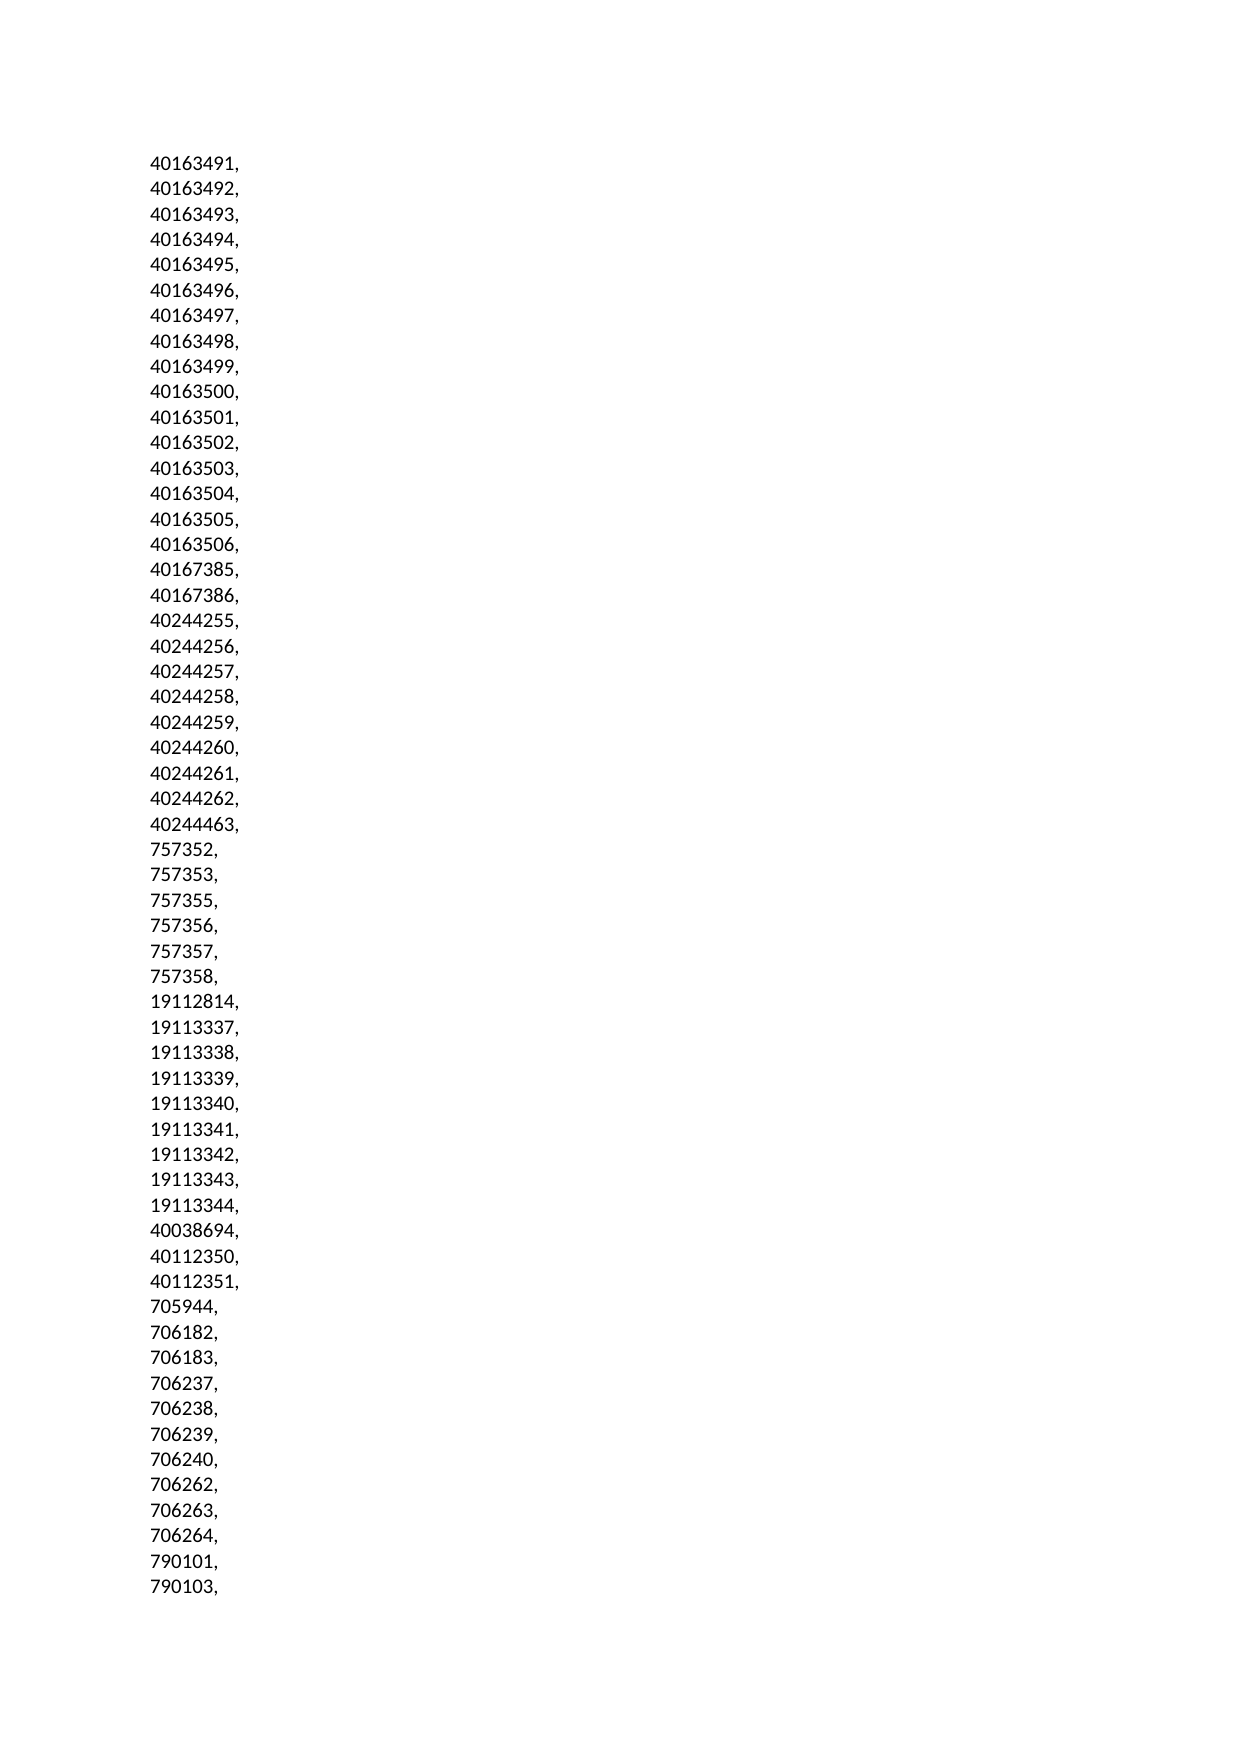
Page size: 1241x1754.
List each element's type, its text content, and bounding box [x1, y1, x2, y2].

text 40244255, [150, 607, 1090, 633]
text 40244260, [150, 734, 1090, 760]
text 40163496, [150, 277, 1090, 302]
text 40244258, [150, 684, 1090, 709]
text 757352, [150, 836, 1090, 862]
text 706240, [150, 1446, 1090, 1472]
text 40163506, [150, 531, 1090, 557]
text 40163492, [150, 175, 1090, 201]
text 757357, [150, 938, 1090, 963]
text 40163493, [150, 201, 1090, 226]
text 757353, [150, 862, 1090, 887]
text 40112351, [150, 1268, 1090, 1294]
text 706262, [150, 1472, 1090, 1497]
text 19113337, [150, 1014, 1090, 1039]
text 40167386, [150, 582, 1090, 607]
text 19113338, [150, 1039, 1090, 1065]
text 40167385, [150, 557, 1090, 582]
text 40163500, [150, 379, 1090, 404]
text 40244256, [150, 633, 1090, 658]
text 706239, [150, 1421, 1090, 1446]
text 757358, [150, 963, 1090, 989]
text 705944, [150, 1294, 1090, 1319]
text 706182, [150, 1319, 1090, 1344]
text 706238, [150, 1395, 1090, 1421]
text 40163503, [150, 455, 1090, 480]
text 706263, [150, 1497, 1090, 1522]
text 40163491, [150, 150, 1090, 175]
text 40244262, [150, 785, 1090, 811]
text 40163495, [150, 252, 1090, 277]
text 40244259, [150, 709, 1090, 734]
text 40163501, [150, 404, 1090, 429]
text 40112350, [150, 1243, 1090, 1268]
text 19113341, [150, 1116, 1090, 1141]
text 40244463, [150, 811, 1090, 836]
text 757355, [150, 887, 1090, 912]
text 19113343, [150, 1167, 1090, 1192]
text 790101, [150, 1548, 1090, 1573]
text 40244261, [150, 760, 1090, 785]
text 706183, [150, 1344, 1090, 1370]
text 40163499, [150, 353, 1090, 379]
text 19113344, [150, 1192, 1090, 1217]
text 40163504, [150, 480, 1090, 506]
text 706237, [150, 1370, 1090, 1395]
text 40163497, [150, 302, 1090, 328]
text 757356, [150, 912, 1090, 938]
text 40163502, [150, 429, 1090, 455]
text 19113342, [150, 1141, 1090, 1167]
text 40163498, [150, 328, 1090, 353]
text 790103, [150, 1573, 1090, 1599]
text 19113339, [150, 1065, 1090, 1090]
text 40244257, [150, 658, 1090, 684]
text 706264, [150, 1522, 1090, 1548]
text 19113340, [150, 1090, 1090, 1116]
text 40038694, [150, 1217, 1090, 1243]
text 40163494, [150, 226, 1090, 252]
text 19112814, [150, 989, 1090, 1014]
text 40163505, [150, 506, 1090, 531]
